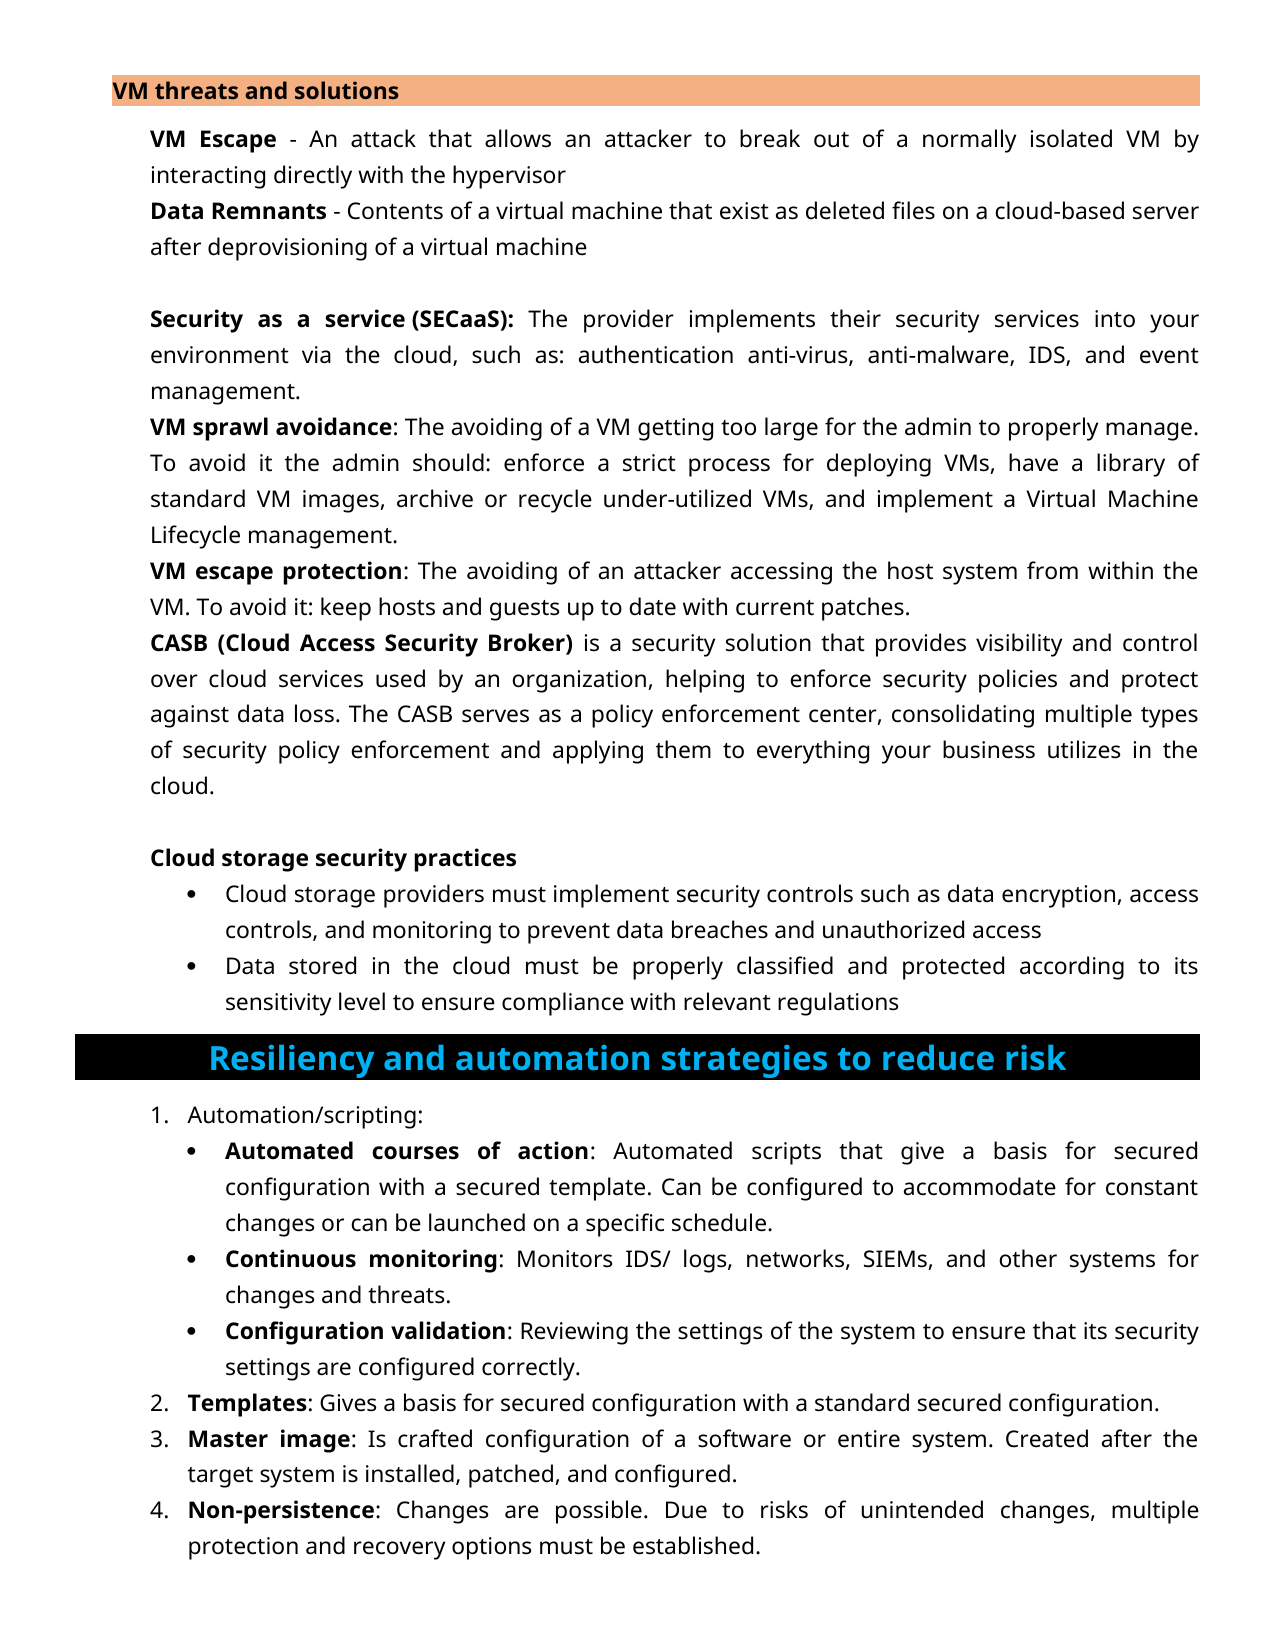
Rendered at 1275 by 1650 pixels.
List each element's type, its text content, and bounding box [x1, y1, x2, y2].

text VM Escape - An attack that allows an attacker to break out of a normally isolated VM by interacting directly with the hypervisor [150, 123, 1200, 191]
text CASB (Cloud Access Security Broker) is a security solution that provides visibility and control over cloud services used by an organization, helping to enforce security policies and protect against data loss. The CASB serves as a policy enforcement center, consolidating multiple types of security policy enforcement and applying them to everything your business utilizes in the cloud. [150, 627, 1200, 802]
list Non-persistence: Changes are possible. Due to risks of unintended changes, multiple protection and recovery options must be established. [150, 1494, 1200, 1562]
subtitle VM threats and solutions [112, 75, 1200, 106]
text Security as a service (SECaaS): The provider implements their security services into your environment via the cloud, such as: authentication anti-virus, anti-malware, IDS, and event management. [150, 303, 1200, 406]
list Master image: Is crafted configuration of a software or entire system. Created after the target system is installed, patched, and configured. [150, 1422, 1200, 1490]
list Templates: Gives a basis for secured configuration with a standard secured configuration. [150, 1387, 1200, 1418]
text VM escape protection: The avoiding of an attacker accessing the host system from within the VM. To avoid it: keep hosts and guests up to date with current patches. [150, 555, 1200, 622]
list Data stored in the cloud must be properly classified and protected according to its sensitivity level to ensure compliance with relevant regulations [187, 950, 1200, 1017]
list Continuous monitoring: Monitors IDS/ logs, networks, SIEMs, and other systems for changes and threats. [187, 1243, 1200, 1310]
text Data Remnants - Contents of a virtual machine that exist as deleted files on a cloud-based server after deprovisioning of a virtual machine [150, 195, 1200, 262]
text VM sprawl avoidance: The avoiding of a VM getting too large for the admin to properly manage. To avoid it the admin should: enforce a strict process for deploying VMs, have a library of standard VM images, archive or recycle under-utilized VMs, and implement a Virtual Machine Lifecycle management. [150, 411, 1200, 550]
list Automation/scripting: [150, 1099, 1200, 1130]
list Cloud storage providers must implement security controls such as data encryption, access controls, and monitoring to prevent data breaches and unauthorized access [187, 878, 1200, 945]
list Automated courses of action: Automated scripts that give a basis for secured configuration with a secured template. Can be configured to accommodate for constant changes or can be launched on a specific schedule. [187, 1135, 1200, 1238]
subtitle Resiliency and automation strategies to reduce risk [75, 1034, 1200, 1080]
text Cloud storage security practices [112, 842, 1200, 873]
list Configuration validation: Reviewing the settings of the system to ensure that its security settings are configured correctly. [187, 1315, 1200, 1382]
